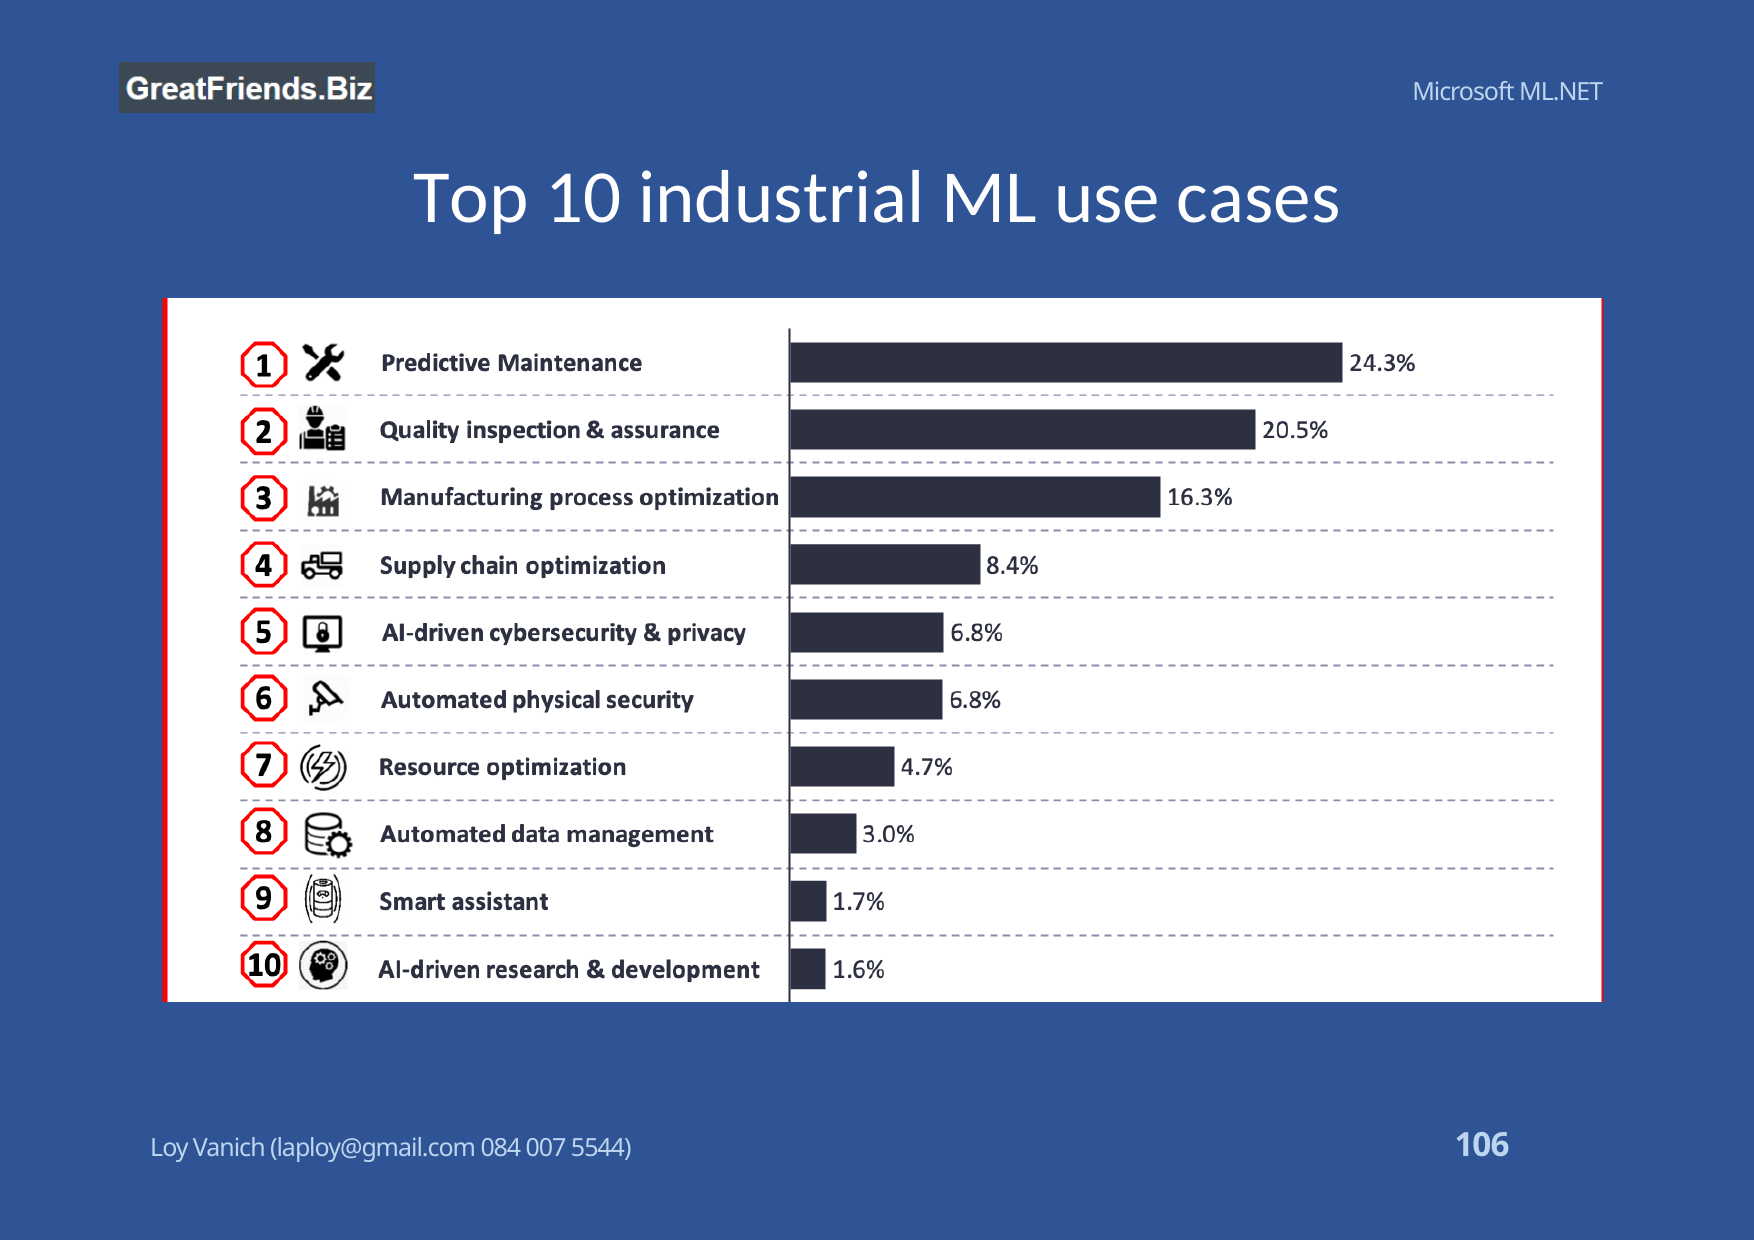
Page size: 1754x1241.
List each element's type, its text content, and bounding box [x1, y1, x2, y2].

picture [161, 298, 1604, 1002]
picture [118, 62, 375, 113]
text Top 10 industrial ML use cases [150, 150, 1604, 242]
